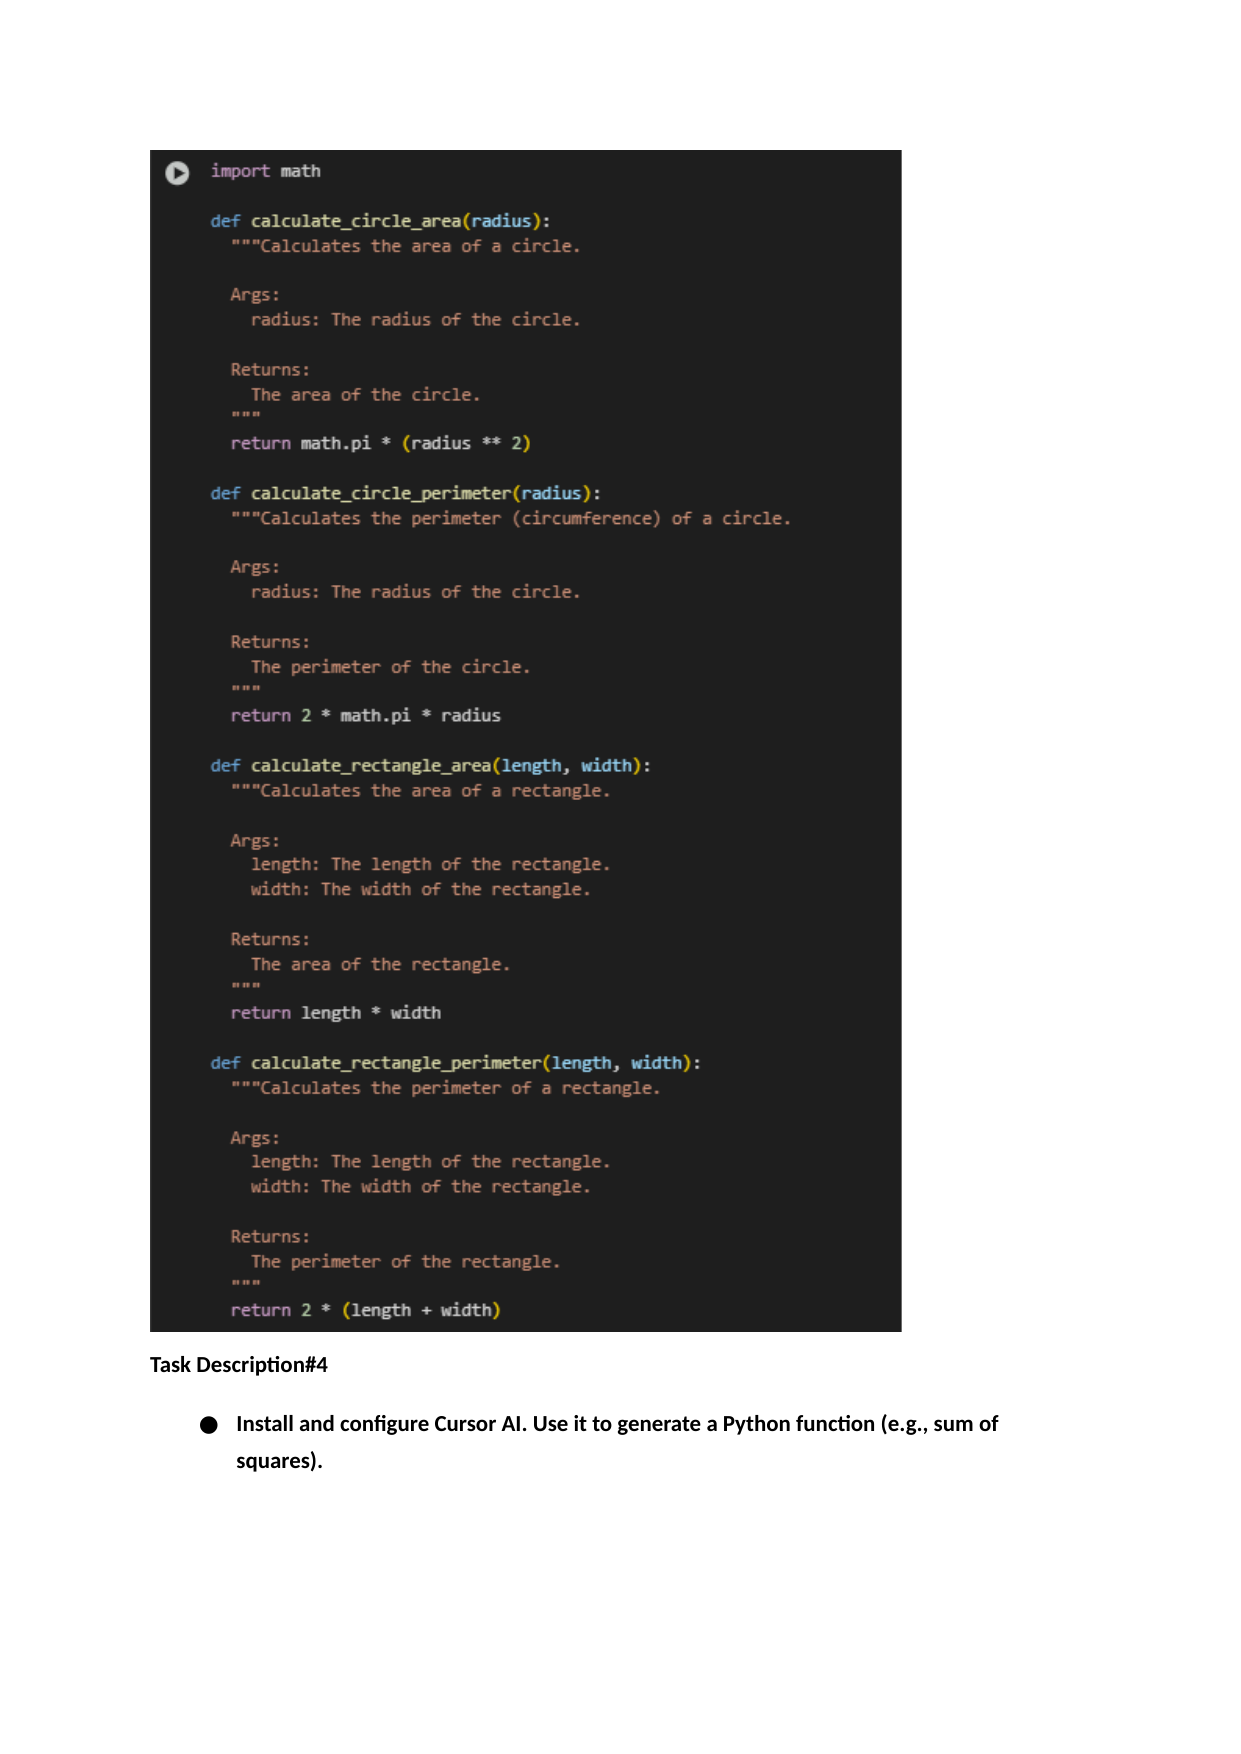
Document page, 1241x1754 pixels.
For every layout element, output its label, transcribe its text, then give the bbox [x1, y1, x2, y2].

list Install and configure Cursor AI. Use it to generate a Python function (e.g., sum of squares). [199, 1397, 1090, 1474]
text Task Description#4 [150, 1350, 1090, 1378]
picture [150, 150, 902, 1332]
